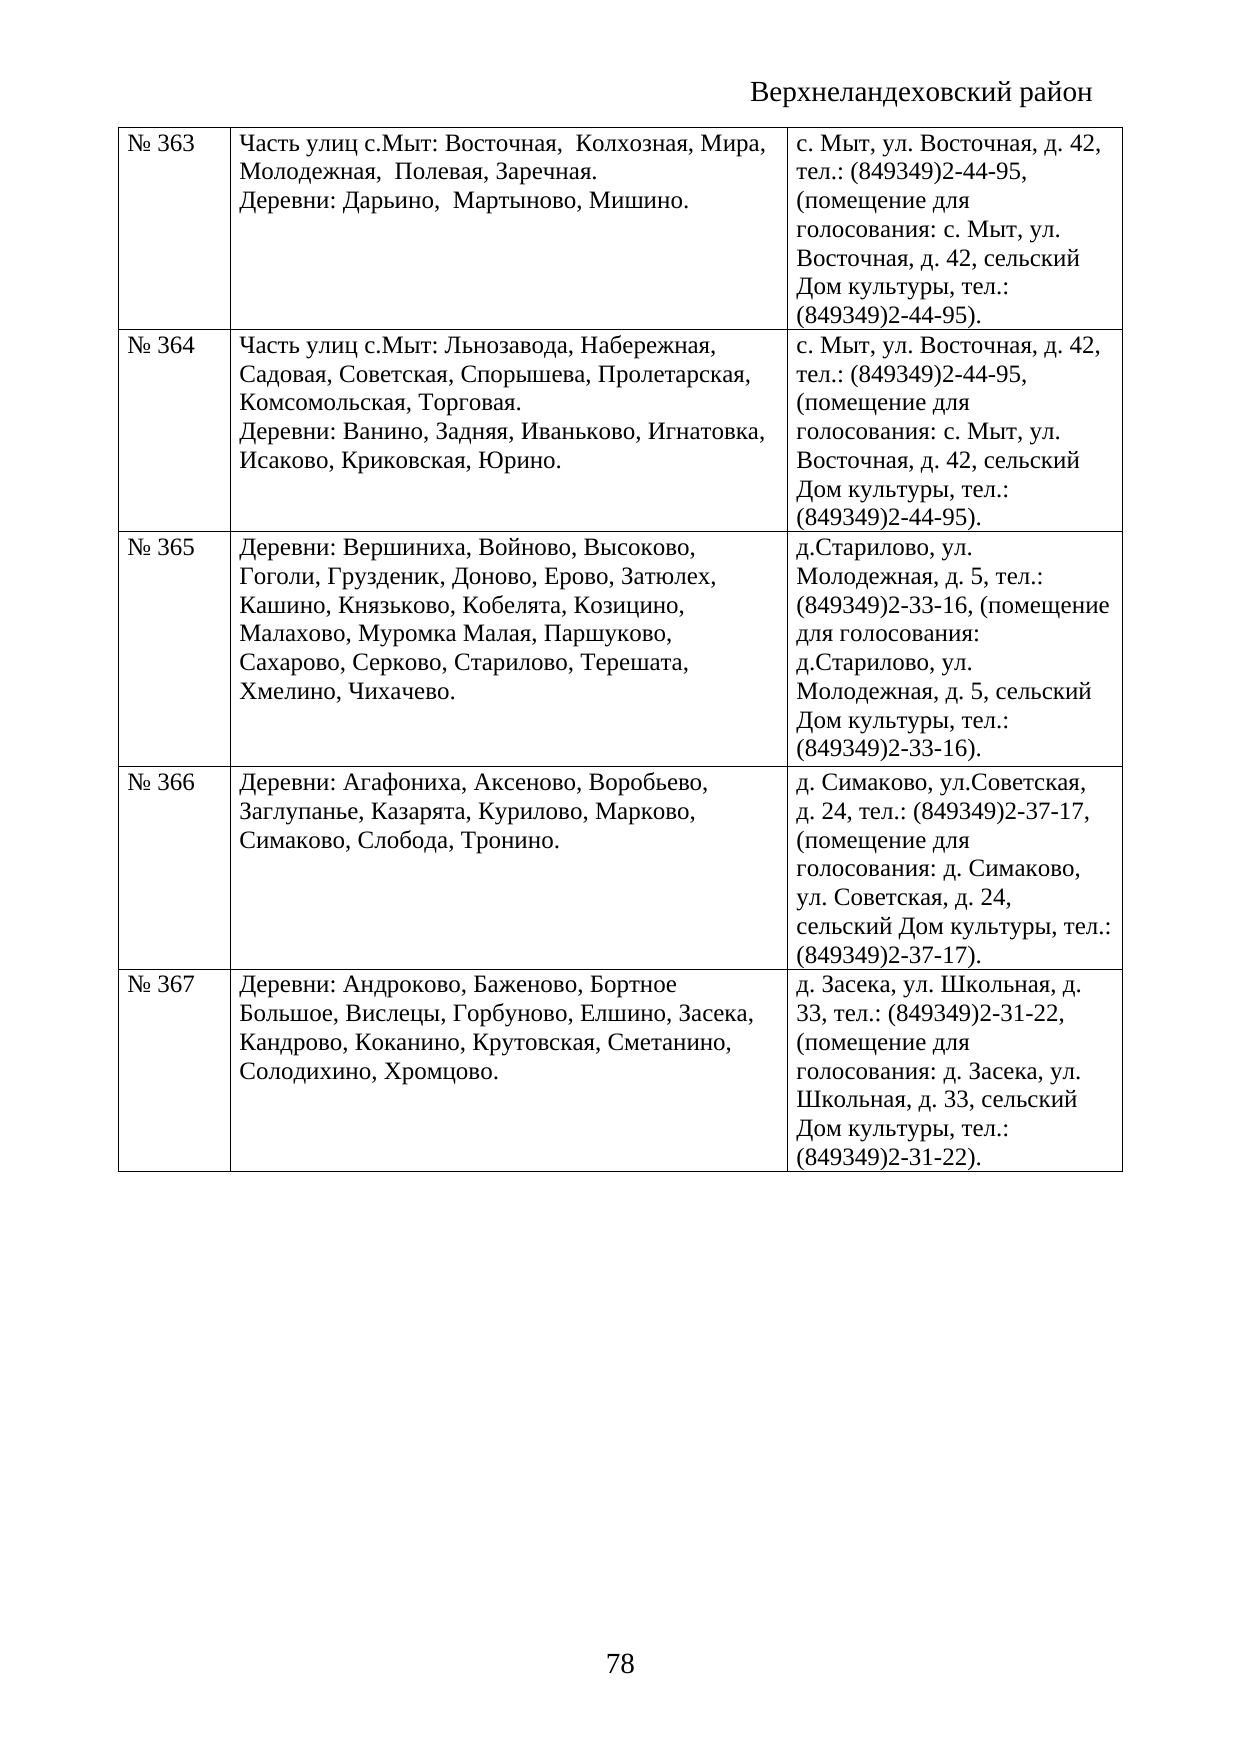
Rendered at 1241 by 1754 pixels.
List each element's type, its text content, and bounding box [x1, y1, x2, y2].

table_cell № 367 [119, 970, 230, 1171]
table_cell № 364 [119, 330, 230, 531]
table_cell д. Засека, ул. Школьная, д. 33, тел.: (849349)2-31-22, (помещение для голосования: д. Засека, ул. Школьная, д. 33, сельский Дом культуры, тел.: (849349)2-31-22). [788, 970, 1122, 1171]
table_cell д. Симаково, ул.Советская, д. 24, тел.: (849349)2-37-17, (помещение для голосования: д. Симаково, ул. Советская, д. 24, сельский Дом культуры, тел.: (849349)2-37-17). [788, 767, 1122, 968]
table_cell № 365 [119, 532, 230, 766]
table_cell № 366 [119, 767, 230, 968]
table_cell с. Мыт, ул. Восточная, д. 42, тел.: (849349)2-44-95, (помещение для голосования: с. Мыт, ул. Восточная, д. 42, сельский Дом культуры, тел.: (849349)2-44-95). [788, 128, 1122, 329]
table_cell с. Мыт, ул. Восточная, д. 42, тел.: (849349)2-44-95, (помещение для голосования: с. Мыт, ул. Восточная, д. 42, сельский Дом культуры, тел.: (849349)2-44-95). [788, 330, 1122, 531]
table_cell д.Старилово, ул. Молодежная, д. 5, тел.: (849349)2-33-16, (помещение для голосования: д.Старилово, ул. Молодежная, д. 5, сельский Дом культуры, тел.: (849349)2-33-16). [788, 532, 1122, 766]
table_cell № 363 [119, 128, 230, 329]
table_cell Часть улиц с.Мыт: Восточная, Колхозная, Мира, Молодежная, Полевая, Заречная. Деревни: Дарьино, Мартыново, Мишино. [231, 128, 787, 329]
table_cell Деревни: Андроково, Баженово, Бортное Большое, Вислецы, Горбуново, Елшино, Засека, Кандрово, Коканино, Крутовская, Сметанино, Солодихино, Хромцово. [231, 970, 787, 1171]
table_cell Деревни: Вершиниха, Войново, Высоково, Гоголи, Грузденик, Доново, Ерово, Затюлех, Кашино, Князьково, Кобелята, Козицино, Малахово, Муромка Малая, Паршуково, Сахарово, Серково, Старилово, Терешата, Хмелино, Чихачево. [231, 532, 787, 766]
table_cell Часть улиц с.Мыт: Льнозавода, Набережная, Садовая, Советская, Спорышева, Пролетарская, Комсомольская, Торговая. Деревни: Ванино, Задняя, Иваньково, Игнатовка, Исаково, Криковская, Юрино. [231, 330, 787, 531]
table_cell Деревни: Агафониха, Аксеново, Воробьево, Заглупанье, Казарята, Курилово, Марково, Симаково, Слобода, Тронино. [231, 767, 787, 968]
